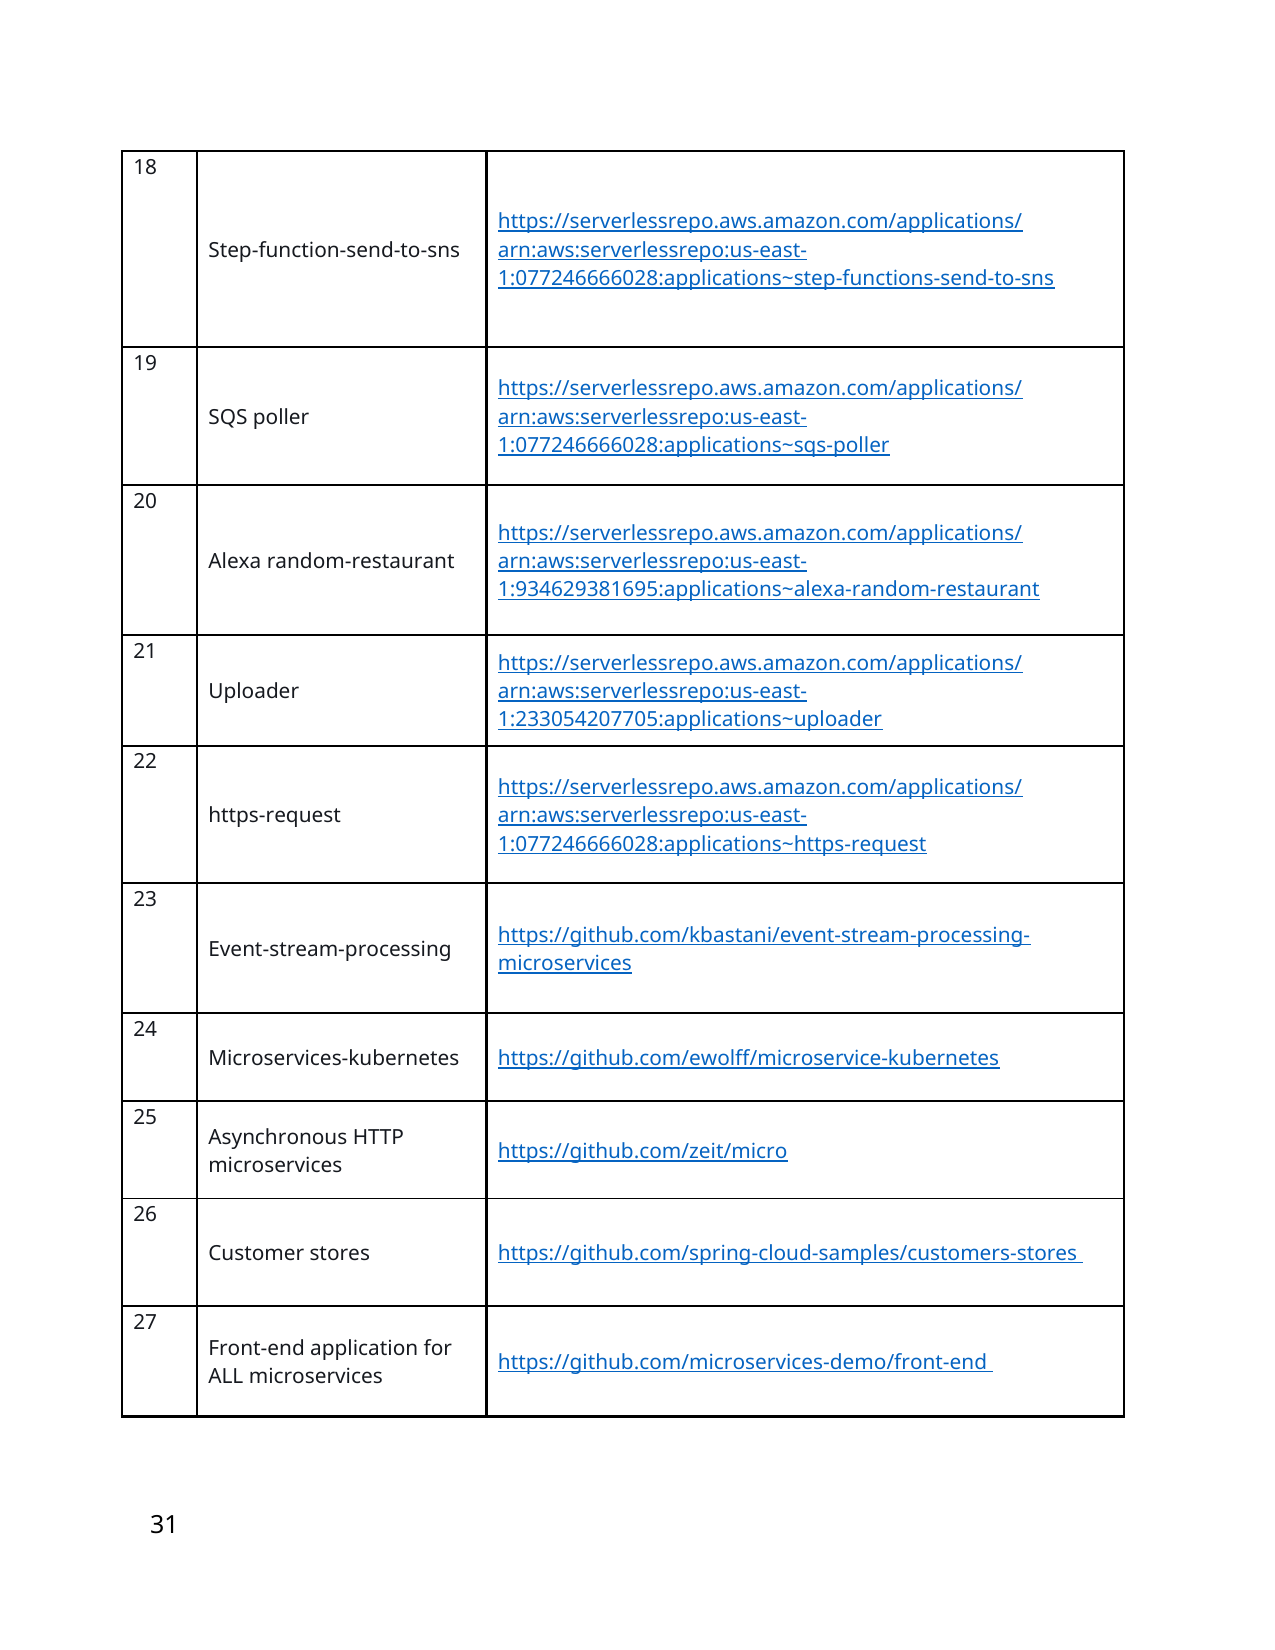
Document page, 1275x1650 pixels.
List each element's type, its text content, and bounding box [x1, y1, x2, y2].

table_cell https://serverlessrepo.aws.amazon.com/applications/arn:aws:serverlessrepo:us-east-1:077246666028:applications~https-request [488, 747, 1123, 882]
table_cell Microservices-kubernetes [198, 1014, 485, 1100]
table_cell https://serverlessrepo.aws.amazon.com/applications/arn:aws:serverlessrepo:us-east-1:077246666028:applications~step-functions-send-to-sns [488, 152, 1123, 346]
table_cell https-request [198, 747, 485, 882]
table_cell Event-stream-processing [198, 884, 485, 1012]
table_cell 21 [123, 636, 196, 744]
table_cell 23 [123, 884, 196, 1012]
table_cell 22 [123, 747, 196, 882]
table_cell https://github.com/kbastani/event-stream-processing-microservices [488, 884, 1123, 1012]
table_cell https://github.com/zeit/micro [488, 1102, 1123, 1198]
table_cell Uploader [198, 636, 485, 744]
table_cell Asynchronous HTTP microservices [198, 1102, 485, 1198]
table_cell 24 [123, 1014, 196, 1100]
table_cell 18 [123, 152, 196, 346]
table_cell 25 [123, 1102, 196, 1198]
table_cell Front-end application for ALL microservices [198, 1307, 485, 1415]
table_cell https://github.com/microservices-demo/front-end [488, 1307, 1123, 1415]
table_cell https://serverlessrepo.aws.amazon.com/applications/arn:aws:serverlessrepo:us-east-1:077246666028:applications~sqs-poller [488, 348, 1123, 484]
table_cell Alexa random-restaurant [198, 486, 485, 634]
table_cell 19 [123, 348, 196, 484]
table_cell https://serverlessrepo.aws.amazon.com/applications/arn:aws:serverlessrepo:us-east-1:934629381695:applications~alexa-random-restaurant [488, 486, 1123, 634]
table_cell 27 [123, 1307, 196, 1415]
table_cell SQS poller [198, 348, 485, 484]
table_cell https://github.com/spring-cloud-samples/customers-stores [488, 1199, 1123, 1305]
table_cell 26 [123, 1199, 196, 1305]
table_cell 20 [123, 486, 196, 634]
table_cell Step-function-send-to-sns [198, 152, 485, 346]
table_cell https://github.com/ewolff/microservice-kubernetes [488, 1014, 1123, 1100]
table_cell Customer stores [198, 1199, 485, 1305]
table_cell https://serverlessrepo.aws.amazon.com/applications/arn:aws:serverlessrepo:us-east-1:233054207705:applications~uploader [488, 636, 1123, 744]
